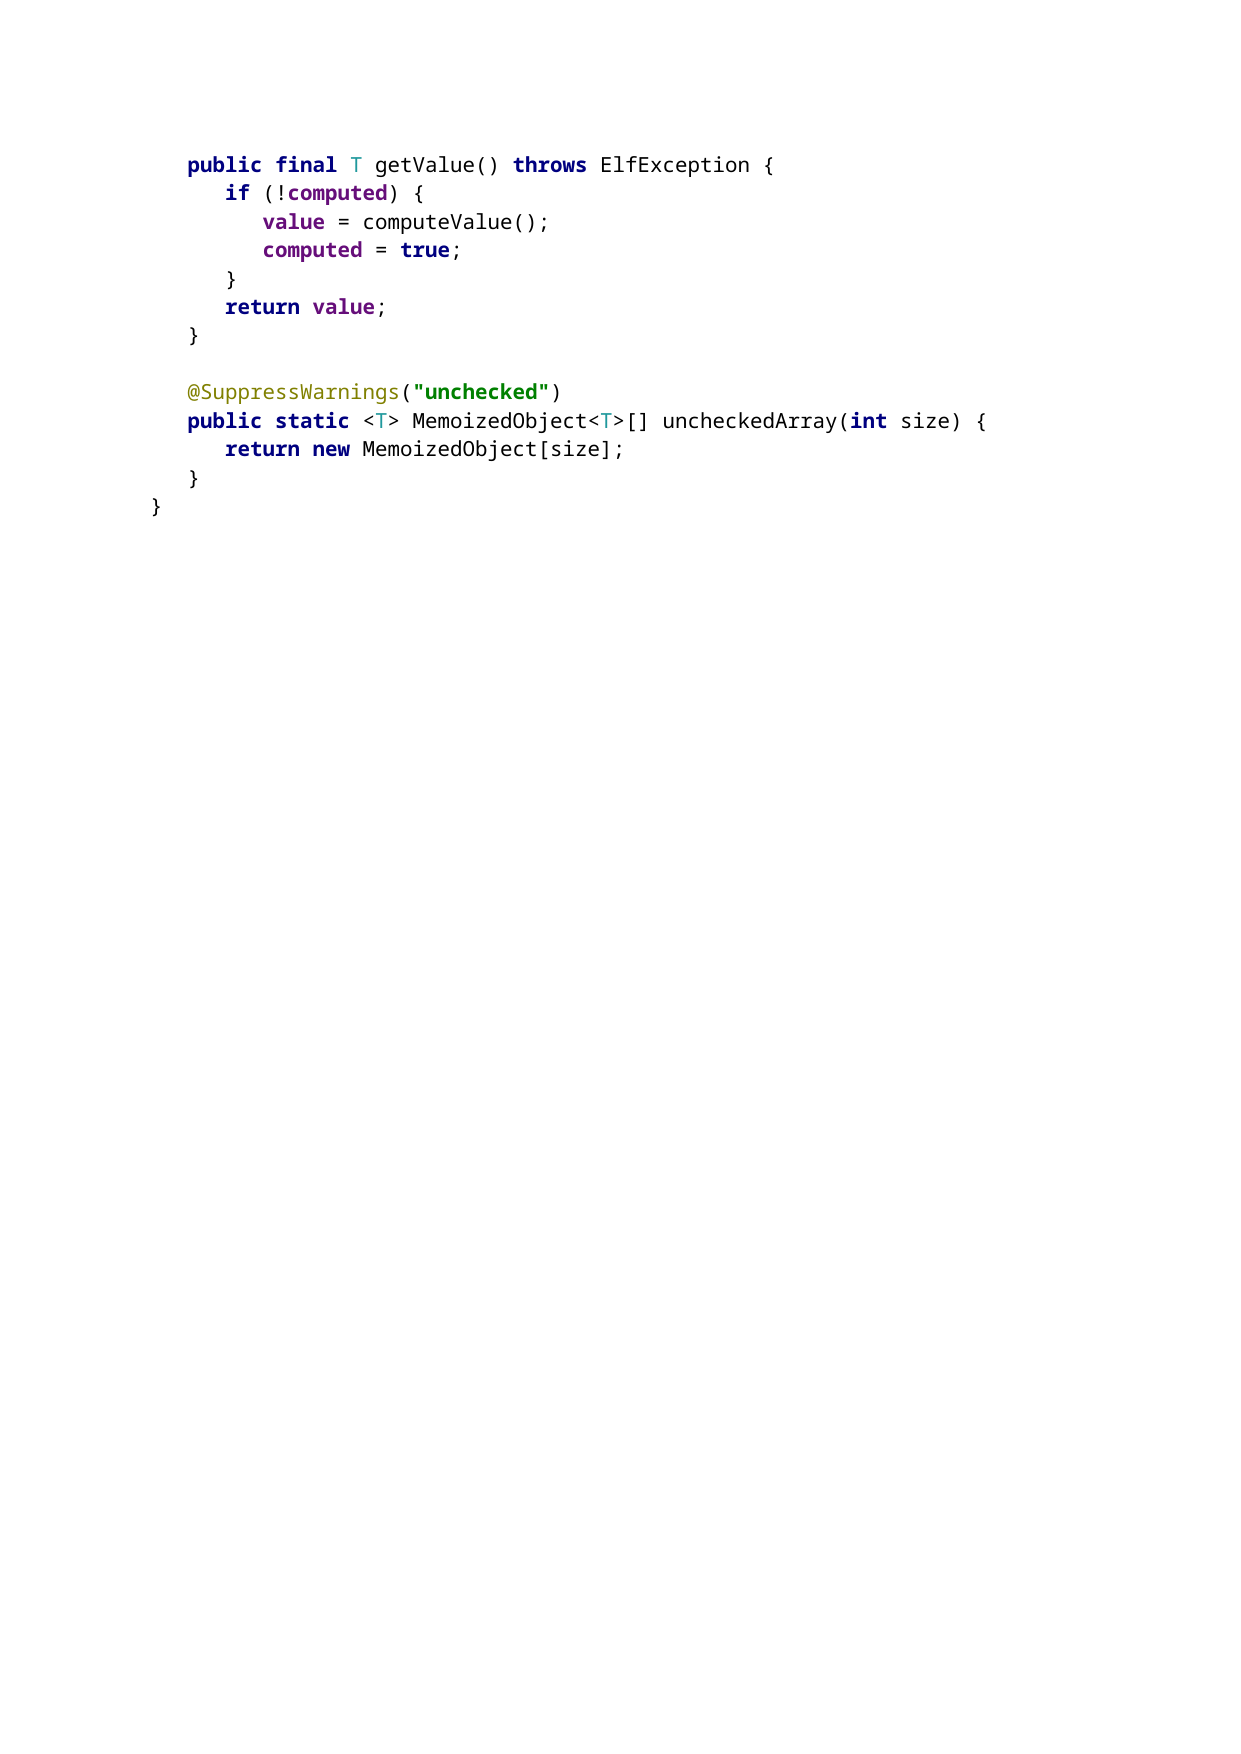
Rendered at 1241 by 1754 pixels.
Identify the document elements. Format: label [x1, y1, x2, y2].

text [150, 150, 1090, 520]
